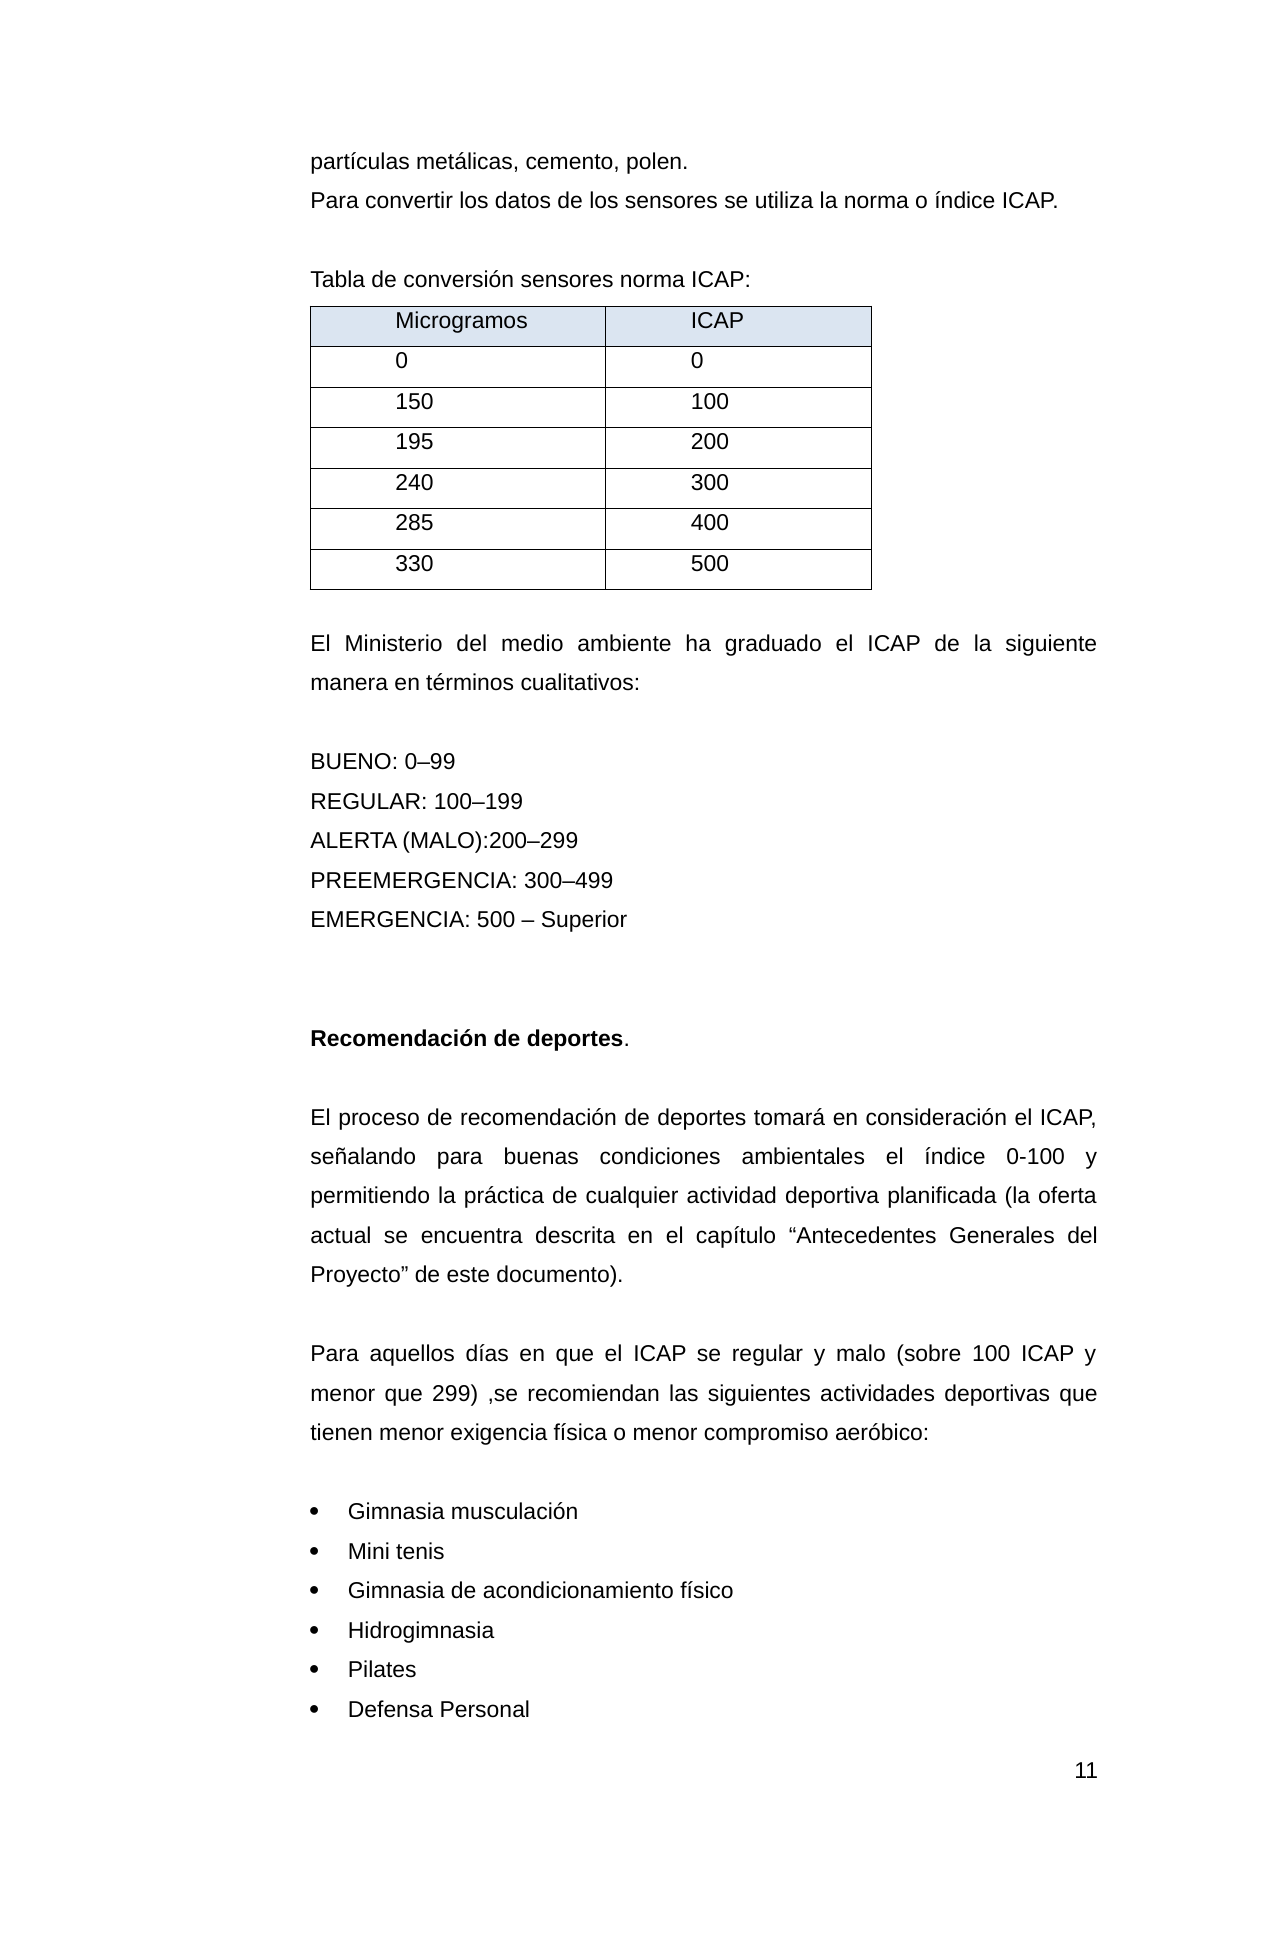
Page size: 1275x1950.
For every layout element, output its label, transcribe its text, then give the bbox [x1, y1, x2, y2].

table_cell 285 [311, 509, 605, 549]
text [310, 148, 1098, 174]
table_cell 400 [606, 509, 871, 549]
text Tabla de conversión sensores norma ICAP: [310, 266, 1098, 292]
text REGULAR: 100–199 [310, 788, 1098, 814]
table_cell 195 [311, 428, 605, 468]
table_cell 200 [606, 428, 871, 468]
list Mini tenis [310, 1538, 1098, 1564]
text PREEMERGENCIA: 300–499 [310, 867, 1098, 893]
table_cell 240 [311, 469, 605, 508]
text ALERTA (MALO):200–299 [310, 827, 1098, 853]
table_cell 0 [606, 347, 871, 387]
table_cell 100 [606, 388, 871, 427]
table_cell 330 [311, 550, 605, 589]
text El proceso de recomendación de deportes tomará en consideración el ICAP, señalando para buenas condiciones ambientales el índice 0-100 y permitiendo la práctica de cualquier actividad deportiva planificada (la oferta actual se encuentra descrita en el capítulo “Antecedentes Generales del Proyecto” de este documento). [310, 1103, 1098, 1288]
table_header Microgramos [311, 307, 605, 346]
list Gimnasia musculación [310, 1498, 1098, 1525]
text EMERGENCIA: 500 – Superior [310, 906, 1098, 932]
text Para convertir los datos de los sensores se utiliza la norma o índice ICAP. [310, 187, 1098, 213]
text Recomendación de deportes. [310, 1024, 1098, 1051]
table_header ICAP [606, 307, 871, 346]
list Hidrogimnasia [310, 1617, 1098, 1643]
text El Ministerio del medio ambiente ha graduado el ICAP de la siguiente manera en términos cualitativos: [310, 630, 1098, 696]
table_cell 0 [311, 347, 605, 387]
table_cell 300 [606, 469, 871, 508]
list Defensa Personal [310, 1696, 1098, 1722]
text Para aquellos días en que el ICAP se regular y malo (sobre 100 ICAP y menor que 299) ,se recomiendan las siguientes actividades deportivas que tienen menor exigencia física o menor compromiso aeróbico: [310, 1340, 1098, 1446]
list Gimnasia de acondicionamiento físico [310, 1577, 1098, 1604]
text BUENO: 0–99 [310, 748, 1098, 774]
table_cell 150 [311, 388, 605, 427]
table_cell 500 [606, 550, 871, 589]
list Pilates [310, 1656, 1098, 1683]
